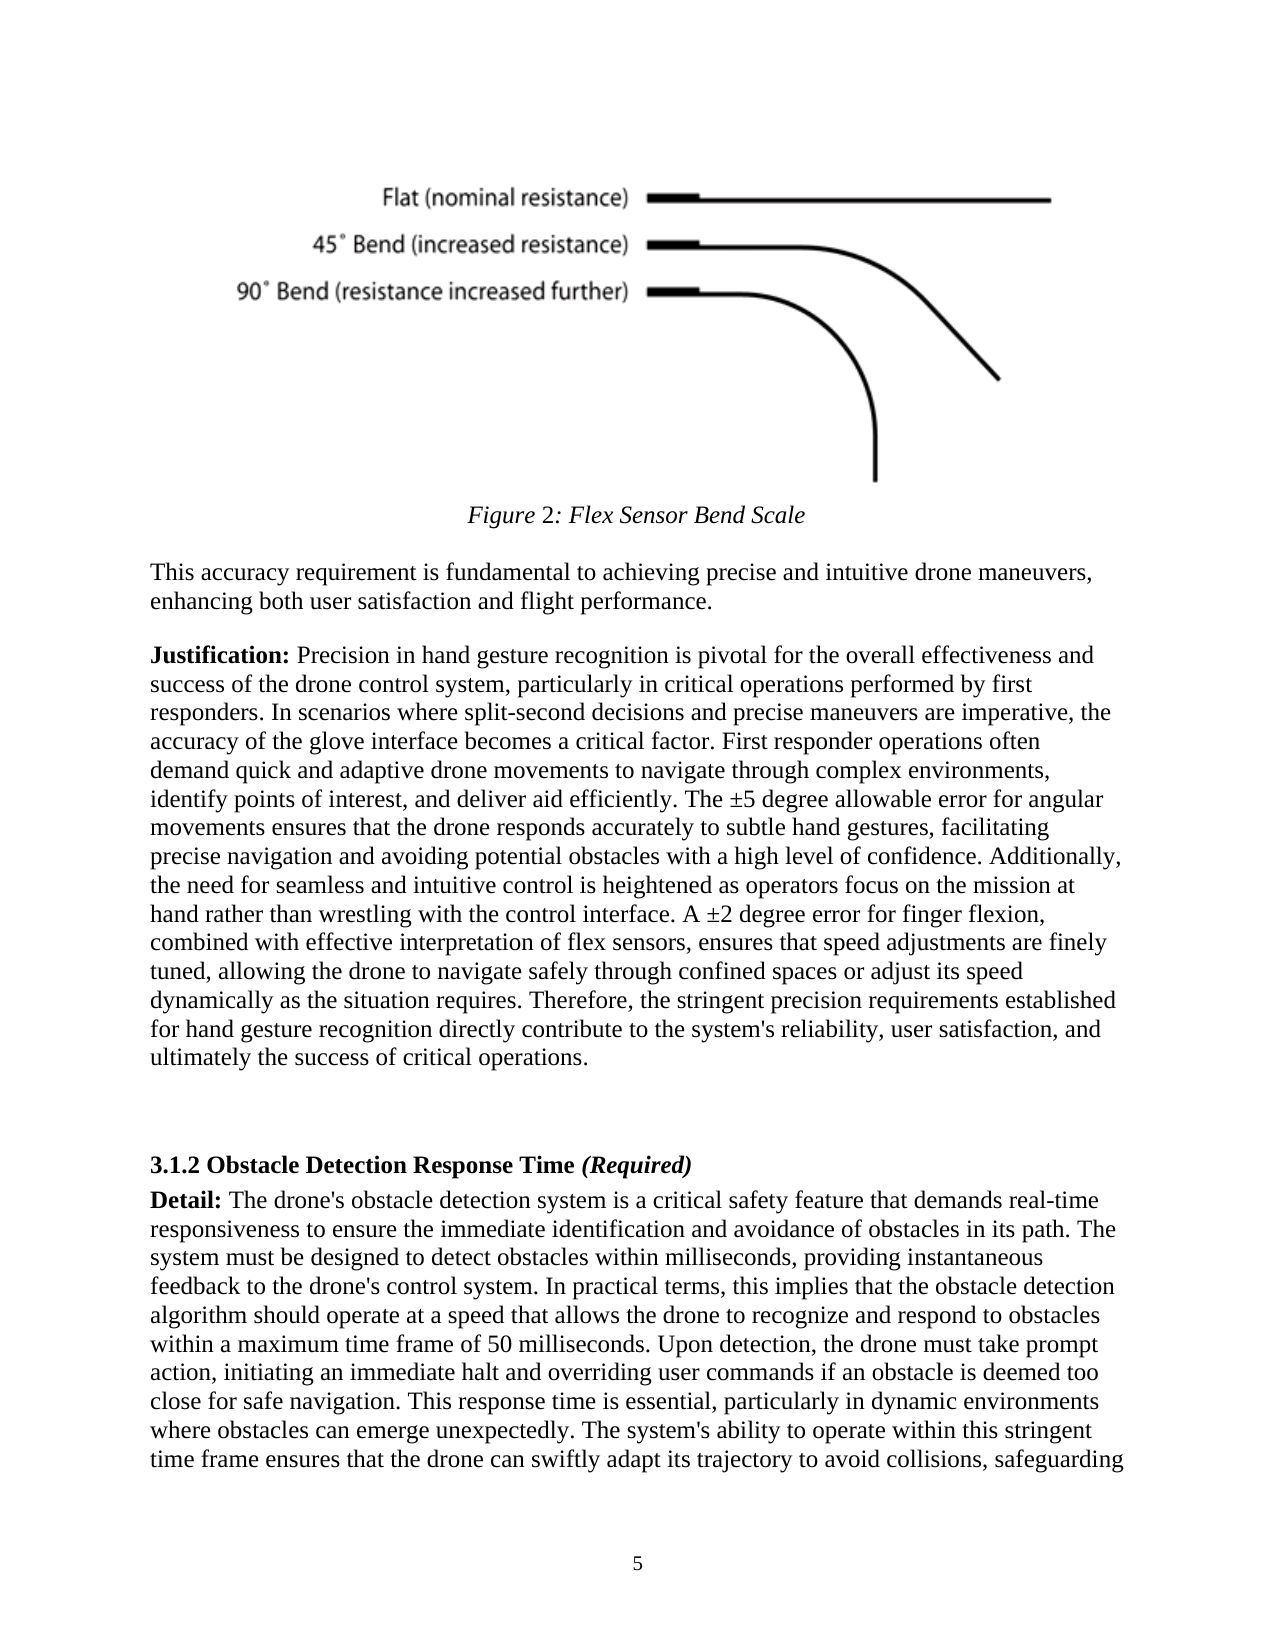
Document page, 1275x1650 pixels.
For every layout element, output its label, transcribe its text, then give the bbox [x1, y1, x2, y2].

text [150, 1185, 1125, 1472]
text This accuracy requirement is fundamental to achieving precise and intuitive drone maneuvers, enhancing both user satisfaction and flight performance. [150, 557, 1125, 615]
text Figure 2: Flex Sensor Bend Scale [150, 500, 1125, 529]
picture [203, 150, 1072, 500]
subtitle 3.1.2 Obstacle Detection Response Time (Required) [150, 1150, 1125, 1179]
text Justification: Precision in hand gesture recognition is pivotal for the overall effectiveness and success of the drone control system, particularly in critical operations performed by first responders. In scenarios where split-second decisions and precise maneuvers are imperative, the accuracy of the glove interface becomes a critical factor. First responder operations often demand quick and adaptive drone movements to navigate through complex environments, identify points of interest, and deliver aid efficiently. The ±5 degree allowable error for angular movements ensures that the drone responds accurately to subtle hand gestures, facilitating precise navigation and avoiding potential obstacles with a high level of confidence. Additionally, the need for seamless and intuitive control is heightened as operators focus on the mission at hand rather than wrestling with the control interface. A ±2 degree error for finger flexion, combined with effective interpretation of flex sensors, ensures that speed adjustments are finely tuned, allowing the drone to navigate safely through confined spaces or adjust its speed dynamically as the situation requires. Therefore, the stringent precision requirements established for hand gesture recognition directly contribute to the system's reliability, user satisfaction, and ultimately the success of critical operations. [150, 640, 1125, 1071]
